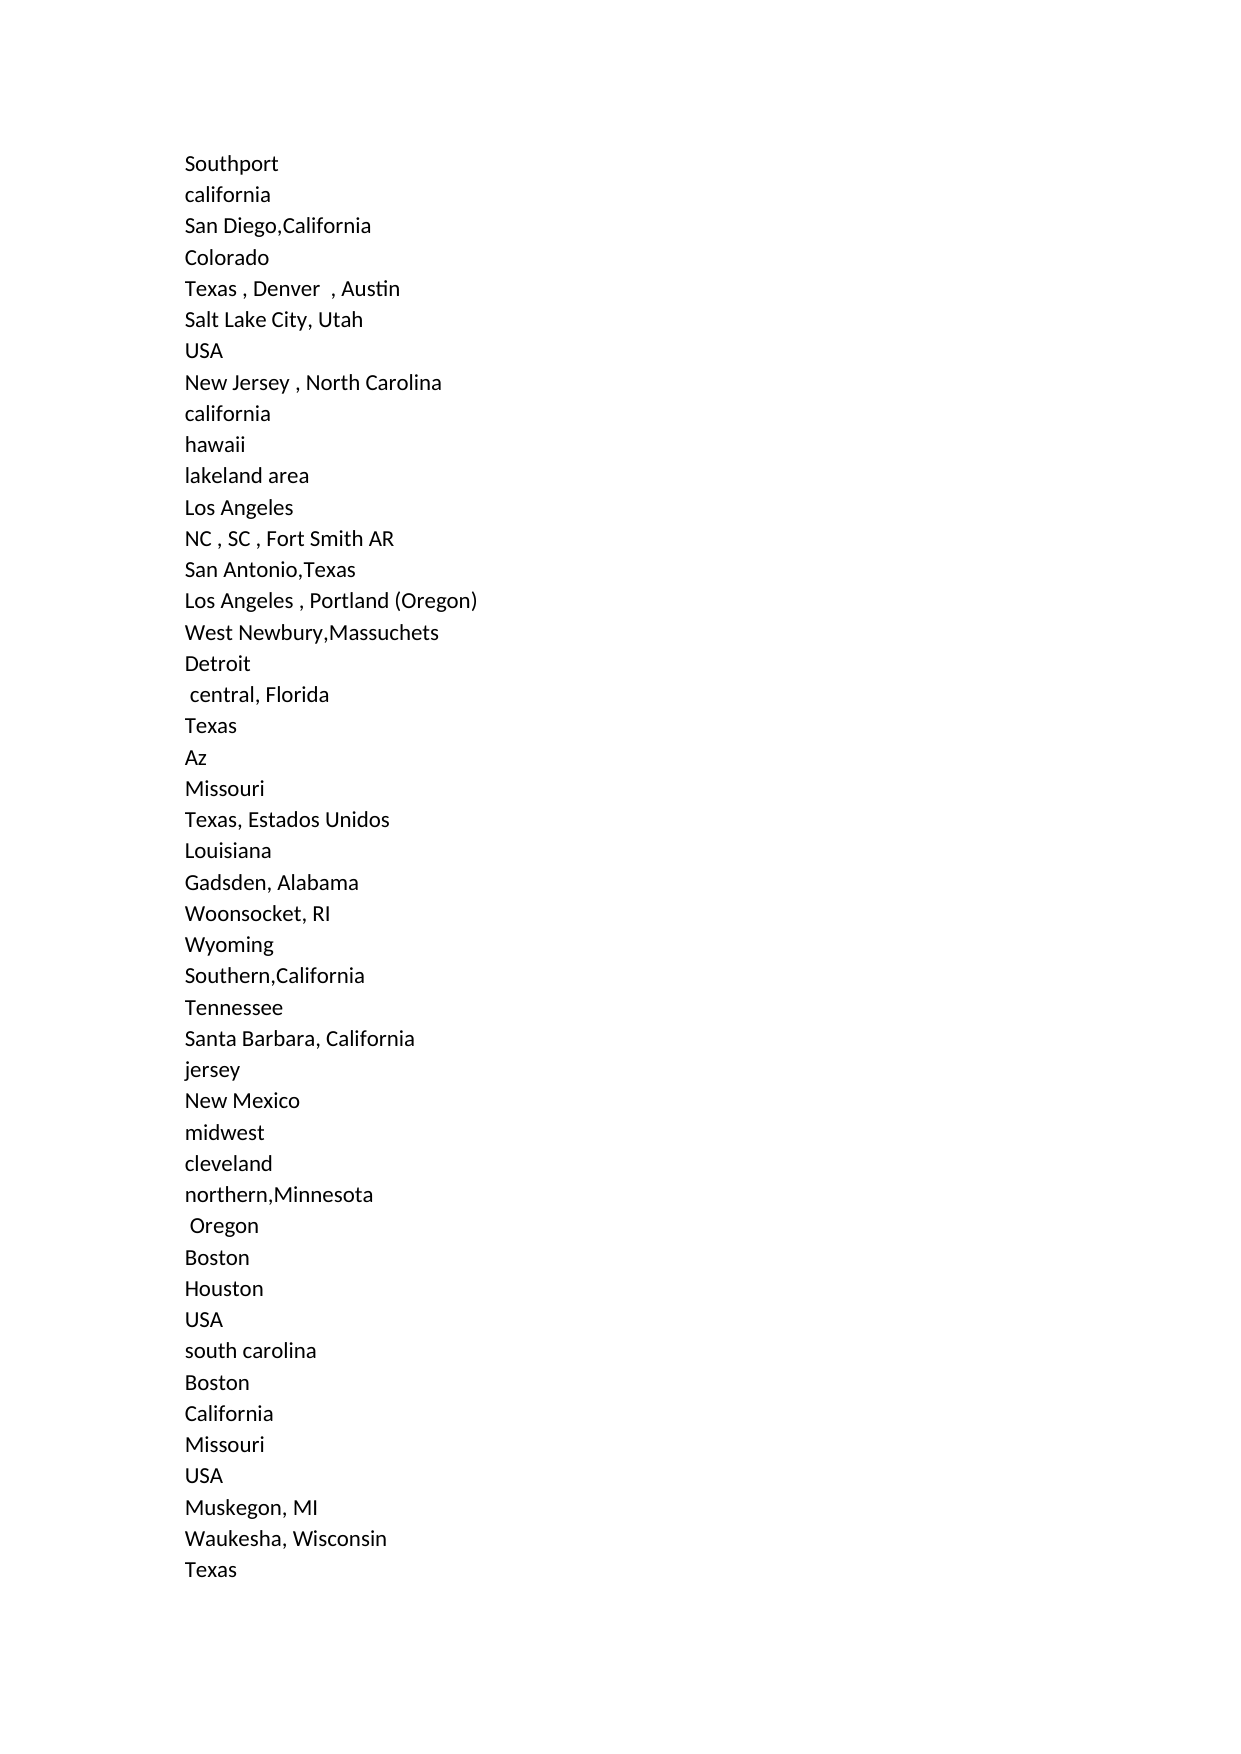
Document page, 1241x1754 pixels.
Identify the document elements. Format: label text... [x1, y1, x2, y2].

table_cell Louisiana [177, 835, 729, 866]
table_cell Los Angeles , Portland (Oregon) [177, 585, 729, 616]
table_cell hawaii [177, 429, 729, 460]
table_cell central, Florida [177, 679, 729, 710]
table_cell USA [177, 1304, 729, 1335]
table_header Southport [177, 148, 729, 179]
table_cell lakeland area [177, 460, 729, 491]
table_cell New Mexico [177, 1085, 729, 1116]
table_cell Southern,California [177, 960, 729, 991]
table_cell USA [177, 1460, 729, 1491]
table_cell california [177, 179, 729, 210]
table_cell Detroit [177, 648, 729, 679]
table_cell Los Angeles [177, 491, 729, 523]
table_cell Boston [177, 1241, 729, 1273]
table_cell San Antonio,Texas [177, 554, 729, 585]
table_cell Texas, Estados Unidos [177, 804, 729, 835]
table_cell Wyoming [177, 929, 729, 960]
table_cell Texas , Denver , Austin [177, 273, 729, 304]
table_cell Santa Barbara, California [177, 1023, 729, 1054]
table_cell cleveland [177, 1148, 729, 1179]
table_cell Tennessee [177, 991, 729, 1023]
table_cell West Newbury,Massuchets [177, 616, 729, 648]
table_cell Muskegon, MI [177, 1491, 729, 1523]
table_cell midwest [177, 1116, 729, 1148]
table_cell Missouri [177, 1429, 729, 1460]
table_cell Gadsden, Alabama [177, 866, 729, 898]
table_cell Texas [177, 710, 729, 741]
table_cell Colorado [177, 241, 729, 273]
table_cell San Diego,California [177, 210, 729, 241]
table_cell Houston [177, 1273, 729, 1304]
table_cell New Jersey , North Carolina [177, 366, 729, 398]
table_cell california [177, 398, 729, 429]
table_cell northern,Minnesota [177, 1179, 729, 1210]
table_cell Texas [177, 1554, 729, 1585]
table_cell Salt Lake City, Utah [177, 304, 729, 335]
table_cell California [177, 1398, 729, 1429]
table_cell Waukesha, Wisconsin [177, 1523, 729, 1554]
table_cell Missouri [177, 773, 729, 804]
table_cell USA [177, 335, 729, 366]
table_cell Woonsocket, RI [177, 898, 729, 929]
table_cell south carolina [177, 1335, 729, 1366]
table_cell Boston [177, 1366, 729, 1398]
table_cell NC , SC , Fort Smith AR [177, 523, 729, 554]
table_cell Oregon [177, 1210, 729, 1241]
table_cell Az [177, 741, 729, 773]
table_cell jersey [177, 1054, 729, 1085]
